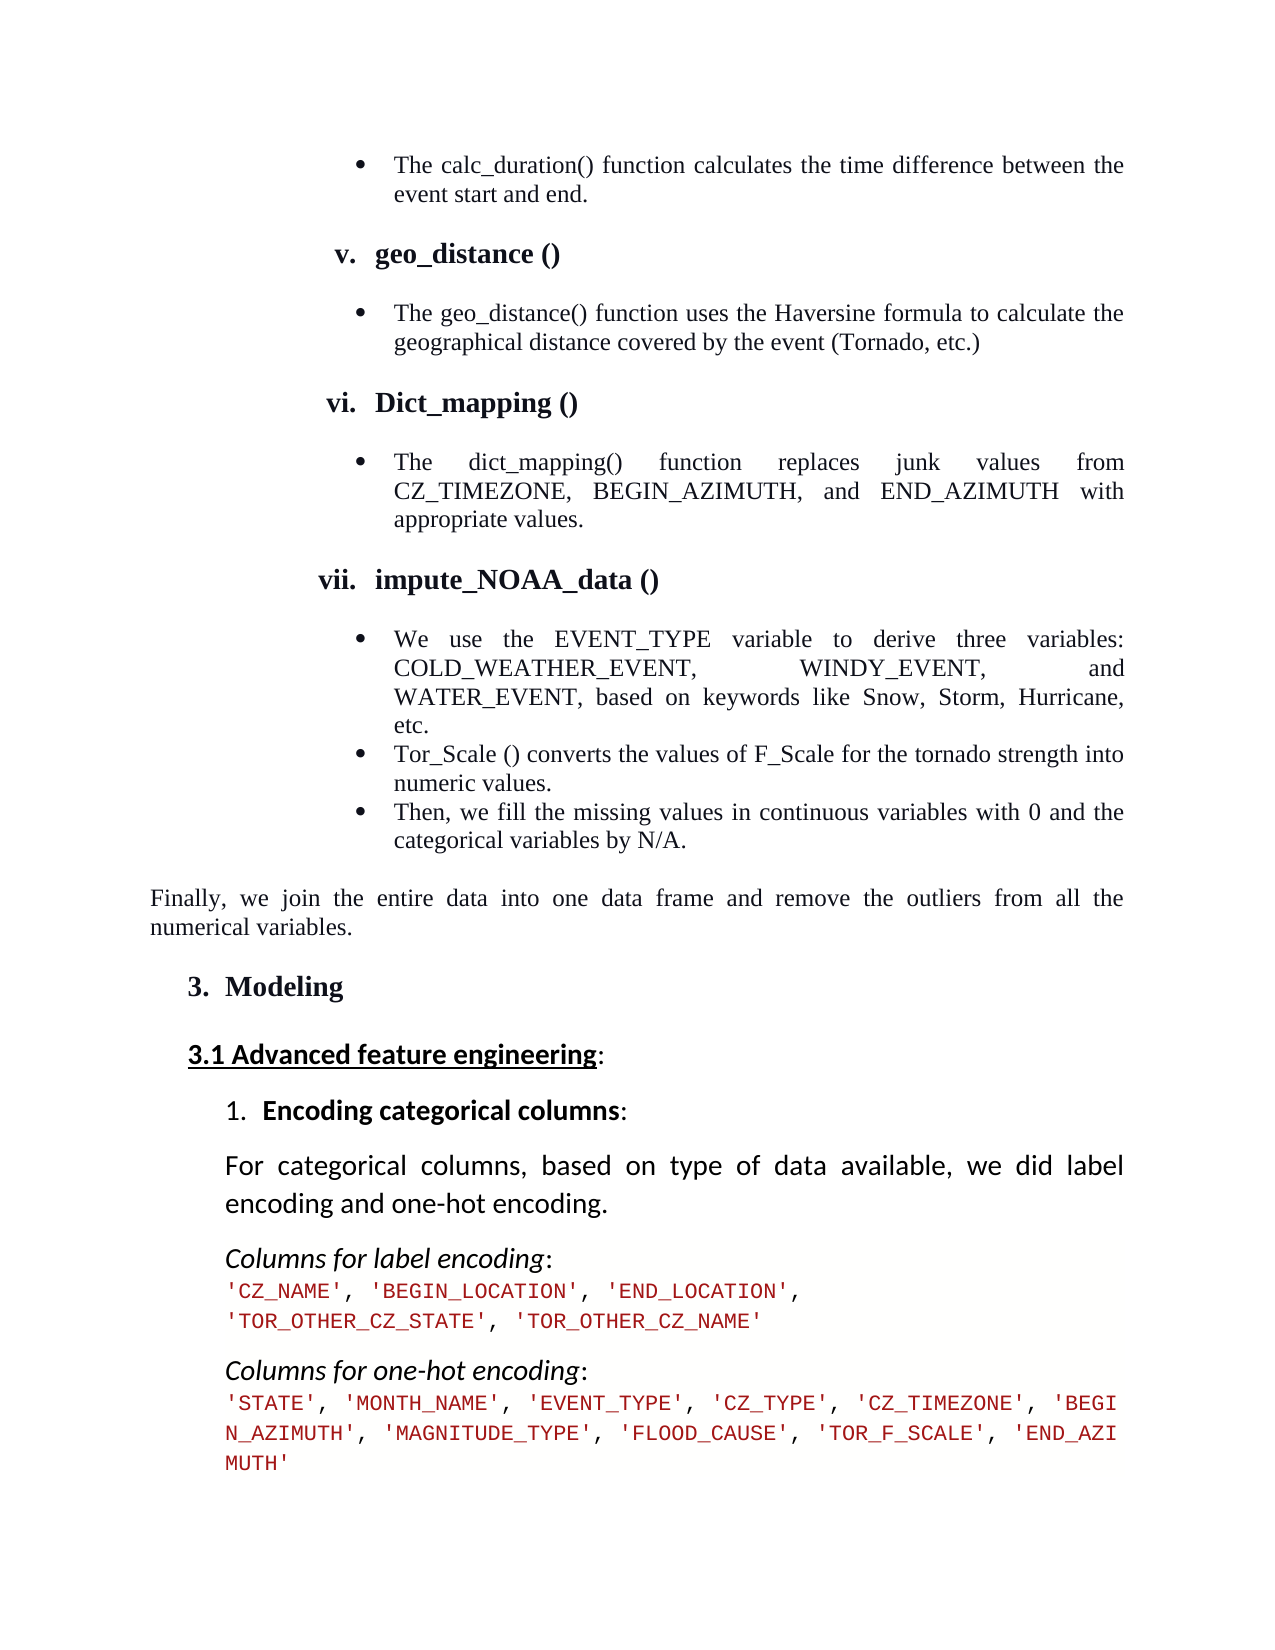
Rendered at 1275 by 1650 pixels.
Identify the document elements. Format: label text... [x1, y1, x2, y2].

subtitle impute_NOAA_data () [356, 562, 1125, 596]
list We use the EVENT_TYPE variable to derive three variables: COLD_WEATHER_EVENT, WINDY_EVENT, and WATER_EVENT, based on keywords like Snow, Storm, Hurricane, etc. [356, 624, 1125, 739]
list Tor_Scale () converts the values of F_Scale for the tornado strength into numeric values. [356, 739, 1125, 797]
subtitle geo_distance () [356, 236, 1125, 270]
list Encoding categorical columns: [225, 1092, 1125, 1127]
text 3.1 Advanced feature engineering: [150, 1036, 1125, 1072]
text Columns for label encoding: 'CZ_NAME', 'BEGIN_LOCATION', 'END_LOCATION', 'TOR_OTHER_CZ_STATE', 'TOR_OTHER_CZ_NAME' [225, 1240, 1125, 1335]
subtitle Dict_mapping () [356, 385, 1125, 418]
list Modeling [187, 969, 1125, 1003]
text Columns for one-hot encoding: 'STATE', 'MONTH_NAME', 'EVENT_TYPE', 'CZ_TYPE', 'CZ_TIMEZONE', 'BEGIN_AZIMUTH', 'MAGNITUDE_TYPE', 'FLOOD_CAUSE', 'TOR_F_SCALE', 'END_AZIMUTH' [225, 1352, 1125, 1477]
list The dict_mapping() function replaces junk values from CZ_TIMEZONE, BEGIN_AZIMUTH, and END_AZIMUTH with appropriate values. [356, 447, 1125, 533]
text Finally, we join the entire data into one data frame and remove the outliers from all the numerical variables. [150, 883, 1125, 941]
list Then, we fill the missing values in continuous variables with 0 and the categorical variables by N/A. [356, 797, 1125, 854]
text For categorical columns, based on type of data available, we did label encoding and one-hot encoding. [225, 1147, 1125, 1221]
list The geo_distance() function uses the Haversine formula to calculate the geographical distance covered by the event (Tornado, etc.) [356, 298, 1125, 356]
list The calc_duration() function calculates the time difference between the event start and end. [356, 150, 1125, 207]
